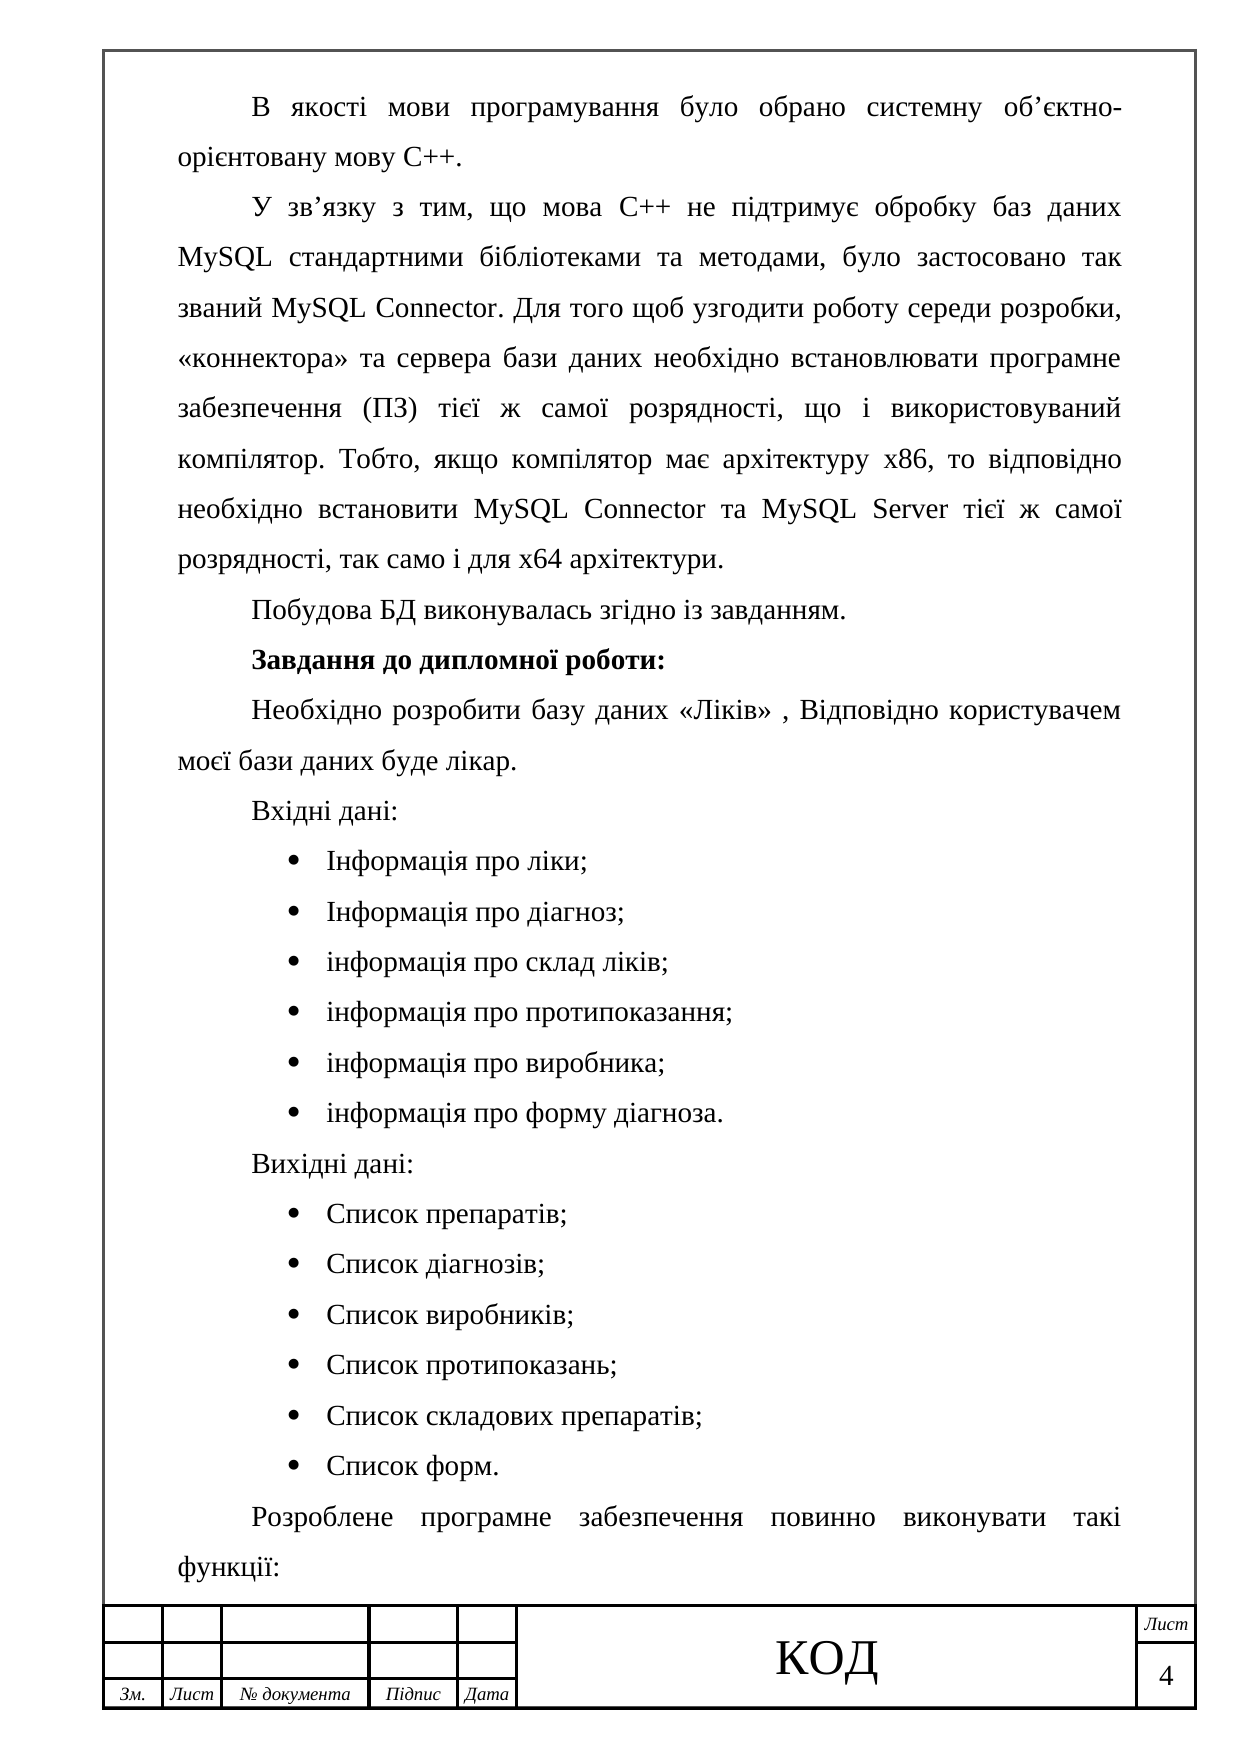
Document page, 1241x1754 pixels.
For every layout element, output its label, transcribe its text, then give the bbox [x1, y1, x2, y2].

list Список протипоказань; [288, 1347, 1122, 1381]
list Інформація про ліки; [288, 843, 1122, 877]
list інформація про склад ліків; [288, 944, 1122, 978]
text Вхідні дані: [177, 793, 1122, 827]
text Завдання до дипломної роботи: [177, 642, 1122, 676]
list Список складових препаратів; [288, 1398, 1122, 1431]
text В якості мови програмування було обрано системну об’єктно-орієнтовану мову C++. [177, 89, 1122, 172]
list інформація про форму діагноза. [288, 1095, 1122, 1129]
text Вихідні дані: [177, 1146, 1122, 1179]
text Розроблене програмне забезпечення повинно виконувати такі функції: [177, 1499, 1122, 1582]
text У зв’язку з тим, що мова C++ не підтримує обробку баз даних MySQL стандартними бібліотеками та методами, було застосовано так званий MySQL Connector. Для того щоб узгодити роботу середи розробки, «коннектора» та сервера бази даних необхідно встановлювати програмне забезпечення (ПЗ) тієї ж самої розрядності, що і використовуваний компілятор. Тобто, якщо компілятор має архітектуру x86, то відповідно необхідно встановити MySQL Connector та MySQL Server тієї ж самої розрядності, так само і для x64 архітектури. [177, 189, 1122, 575]
list Список препаратів; [288, 1196, 1122, 1230]
text Побудова БД виконувалась згідно із завданням. [177, 592, 1122, 625]
list інформація про виробника; [288, 1045, 1122, 1079]
list Інформація про діагноз; [288, 894, 1122, 927]
list інформація про протипоказання; [288, 994, 1122, 1028]
text Необхідно розробити базу даних «Ліків» , Відповідно користувачем моєї бази даних буде лікар. [177, 692, 1122, 776]
list Список форм. [288, 1448, 1122, 1482]
list Список діагнозів; [288, 1247, 1122, 1280]
list Список виробників; [288, 1297, 1122, 1331]
